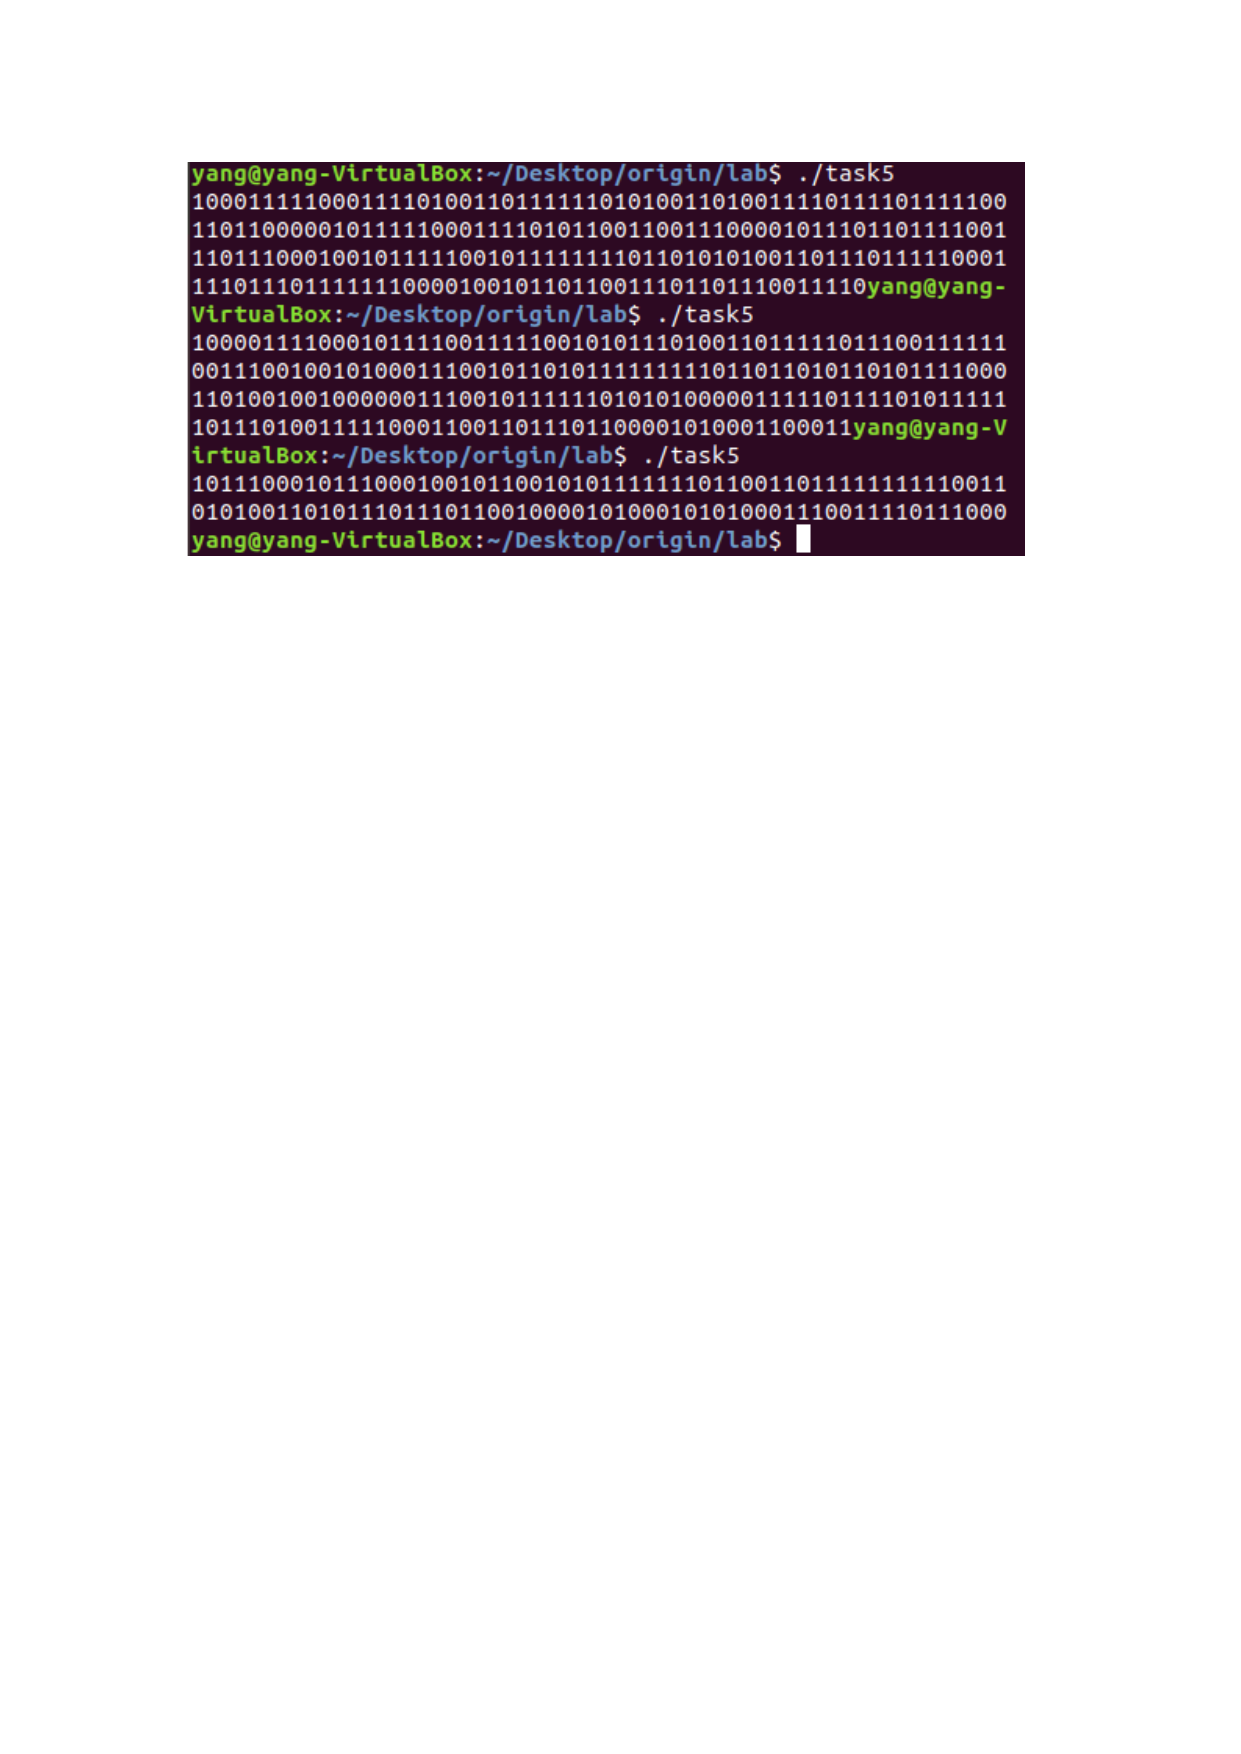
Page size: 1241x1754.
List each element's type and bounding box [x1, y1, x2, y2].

picture [187, 162, 1025, 556]
